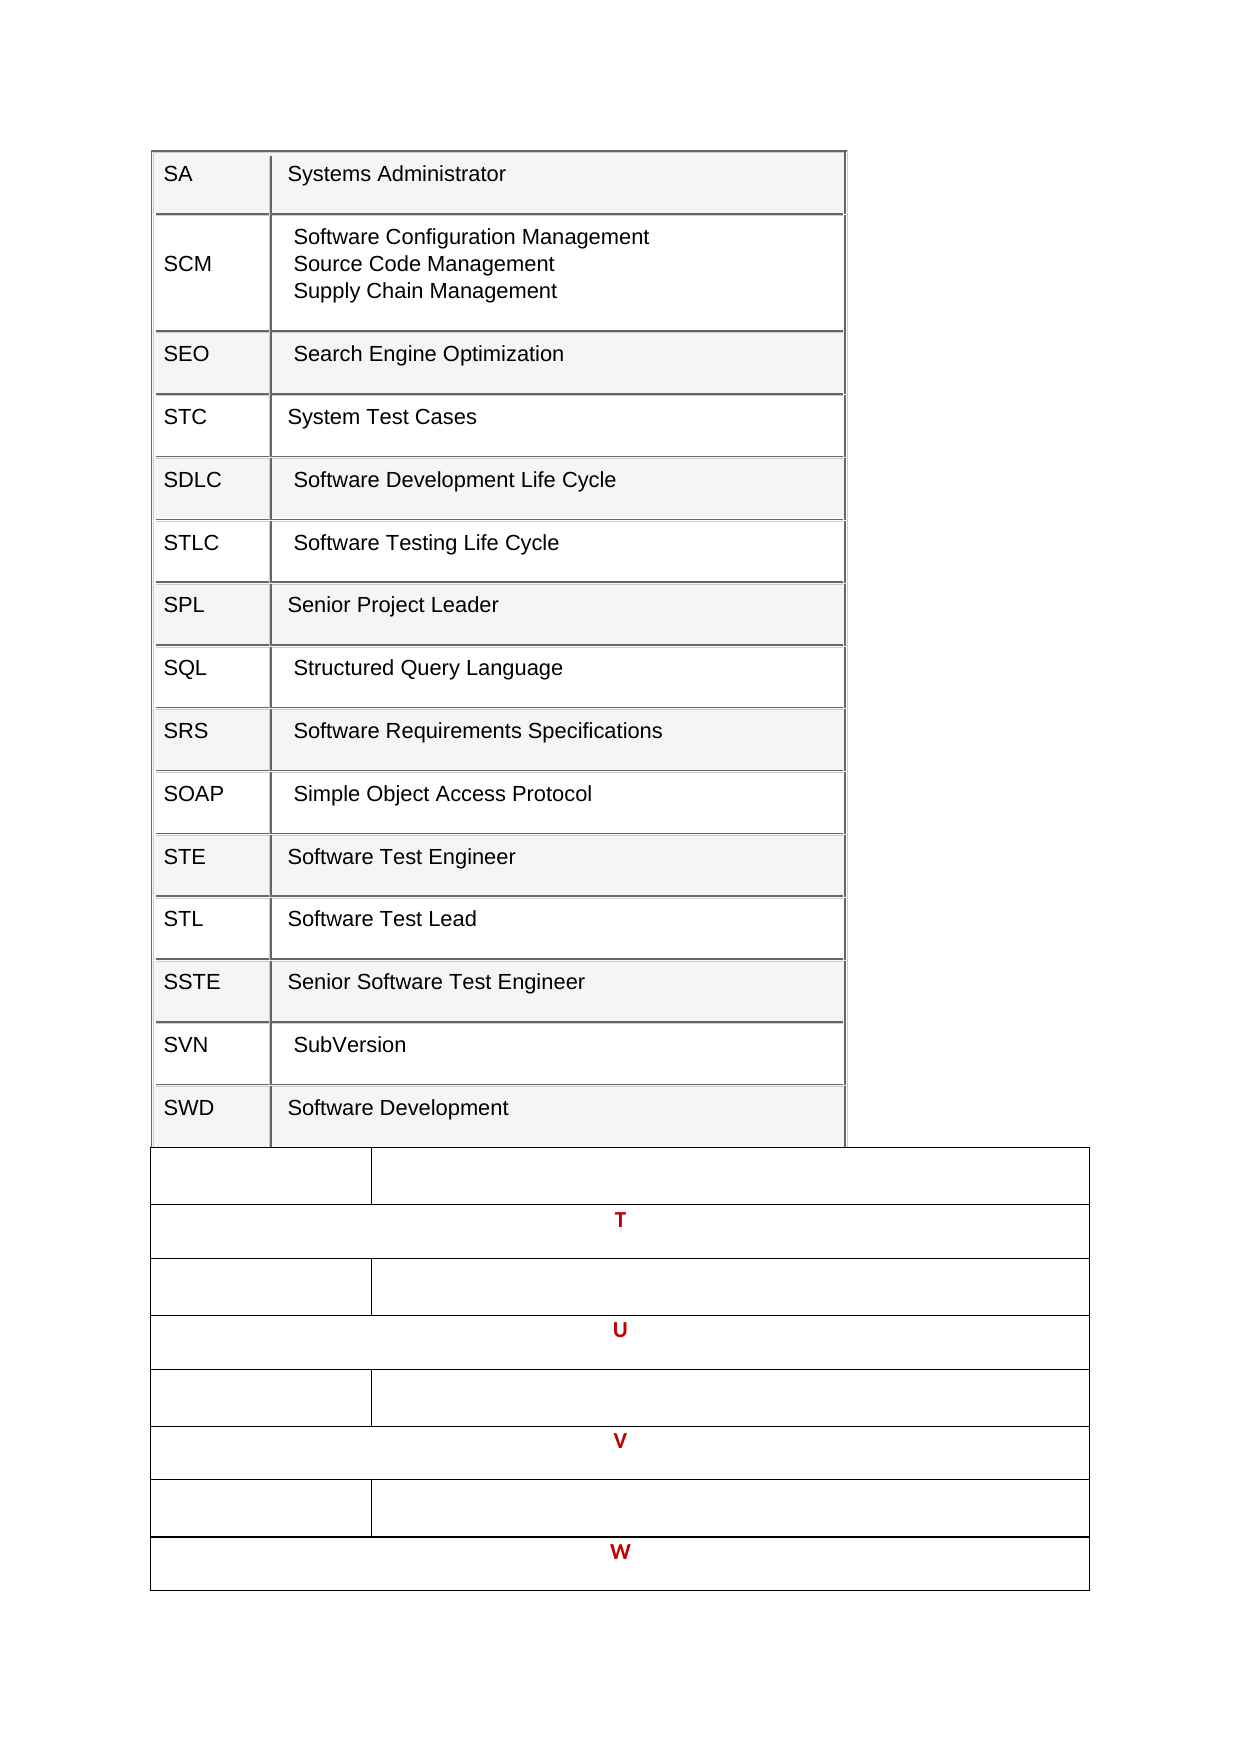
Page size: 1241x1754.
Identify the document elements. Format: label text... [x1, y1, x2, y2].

table_header SA [154, 152, 270, 213]
table_cell Software Test Lead [272, 895, 845, 958]
table_cell [151, 1480, 371, 1536]
table_cell U [151, 1316, 1089, 1368]
table_cell Software Configuration Management Source Code Management Supply Chain Management [272, 213, 846, 330]
table_cell Senior Project Leader [272, 581, 845, 644]
table_cell [372, 1259, 1089, 1314]
table_cell Software Testing Life Cycle [272, 519, 845, 581]
table_cell STC [152, 393, 269, 456]
table_cell SQL [154, 644, 269, 707]
table_cell W [151, 1538, 1089, 1590]
table_header [151, 1148, 371, 1204]
table_header Systems Administrator [270, 153, 844, 213]
table_cell SCM [152, 213, 269, 330]
table_cell Senior Software Test Engineer [272, 958, 845, 1021]
table_cell SRS [152, 707, 270, 770]
table_cell [372, 1480, 1089, 1536]
table_cell SOAP [152, 770, 270, 832]
table_cell Software Test Engineer [272, 833, 845, 895]
table_cell SWD [152, 1084, 270, 1147]
table_cell Software Requirements Specifications [270, 707, 846, 770]
table_cell T [151, 1205, 1089, 1257]
table_cell SSTE [154, 958, 269, 1021]
table_cell SVN [154, 1021, 269, 1084]
table_cell Structured Query Language [272, 644, 845, 707]
table_cell [151, 1370, 371, 1426]
table_cell Simple Object Access Protocol [270, 770, 846, 832]
table_cell SPL [154, 581, 269, 644]
table_cell SEO [154, 330, 269, 393]
table_cell STE [154, 833, 269, 895]
table_cell Search Engine Optimization [272, 330, 844, 393]
table_cell [151, 1259, 371, 1314]
table_cell V [151, 1427, 1089, 1479]
table_cell SubVersion [272, 1021, 844, 1084]
table_cell Software Development [270, 1084, 846, 1147]
table_cell STLC [154, 519, 269, 581]
table_cell STL [154, 895, 269, 958]
table_header [372, 1148, 1089, 1204]
table_cell Software Development Life Cycle [270, 456, 846, 518]
table_cell System Test Cases [272, 393, 846, 456]
table_cell SDLC [152, 456, 270, 518]
table_cell [372, 1370, 1089, 1426]
